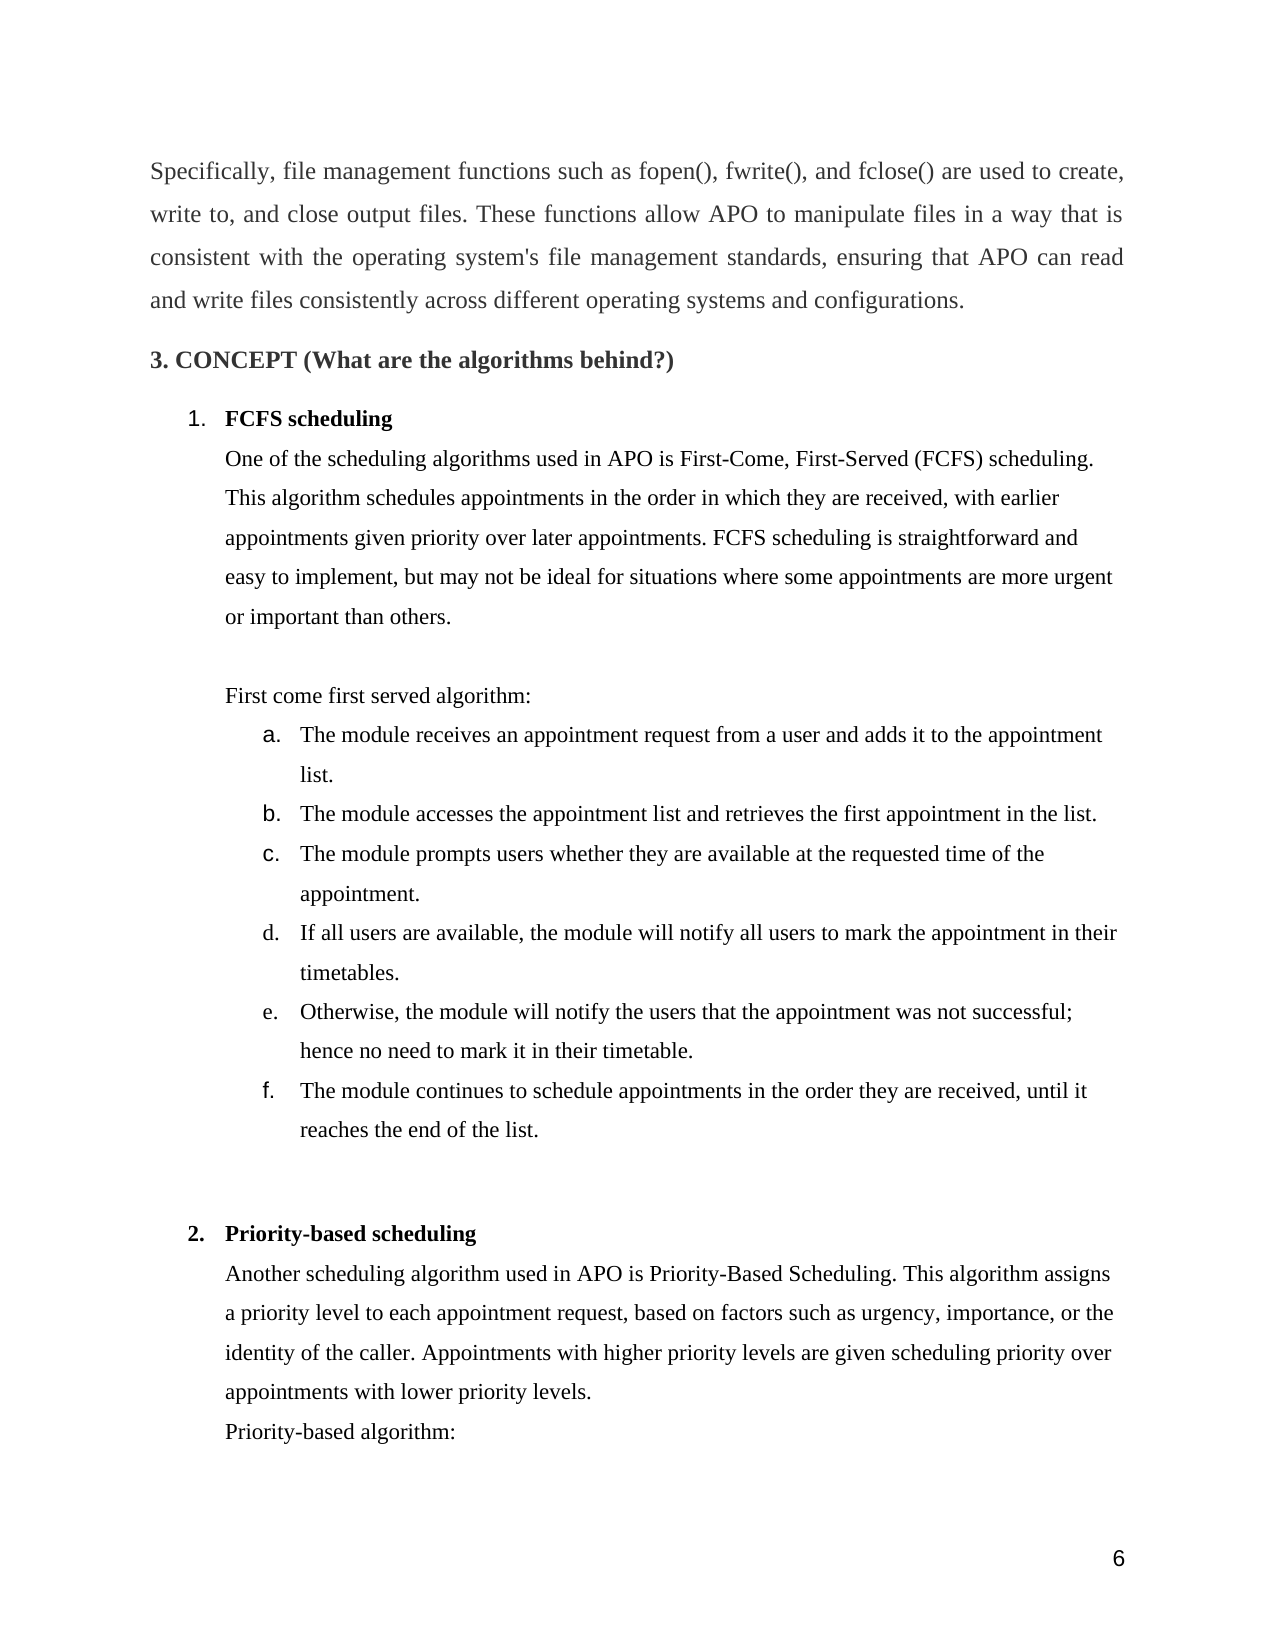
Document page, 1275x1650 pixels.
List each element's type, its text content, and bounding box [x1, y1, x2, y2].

text First come first served algorithm: [225, 682, 1125, 708]
list If all users are available, the module will notify all users to mark the appointment in their timetables. [262, 919, 1125, 985]
text Another scheduling algorithm used in APO is Priority-Based Scheduling. This algorithm assigns a priority level to each appointment request, based on factors such as urgency, importance, or the identity of the caller. Appointments with higher priority levels are given scheduling priority over appointments with lower priority levels. [225, 1260, 1125, 1405]
list Priority-based scheduling [187, 1221, 1125, 1247]
list The module prompts users whether they are available at the requested time of the appointment. [262, 840, 1125, 906]
list Otherwise, the module will notify the users that the appointment was not successful; hence no need to mark it in their timetable. [262, 998, 1125, 1064]
text Priority-based algorithm: [225, 1418, 1125, 1444]
text One of the scheduling algorithms used in APO is First-Come, First-Served (FCFS) scheduling. This algorithm schedules appointments in the order in which they are received, with earlier appointments given priority over later appointments. FCFS scheduling is straightforward and easy to implement, but may not be ideal for situations where some appointments are more urgent or important than others. [225, 445, 1125, 629]
list FCFS scheduling [187, 405, 1125, 432]
list The module accesses the appointment list and retrieves the first appointment in the list. [262, 800, 1125, 827]
subtitle 3. CONCEPT (What are the algorithms behind?) [150, 339, 1125, 374]
list The module receives an appointment request from a user and adds it to the appointment list. [262, 721, 1125, 787]
list The module continues to schedule appointments in the order they are received, until it reaches the end of the list. [262, 1077, 1125, 1143]
text Specifically, file management functions such as fopen(), fwrite(), and fclose() are used to create, write to, and close output files. These functions allow APO to manipulate files in a way that is consistent with the operating system's file management standards, ensuring that APO can read and write files consistently across different operating systems and configurations. [150, 150, 1125, 314]
